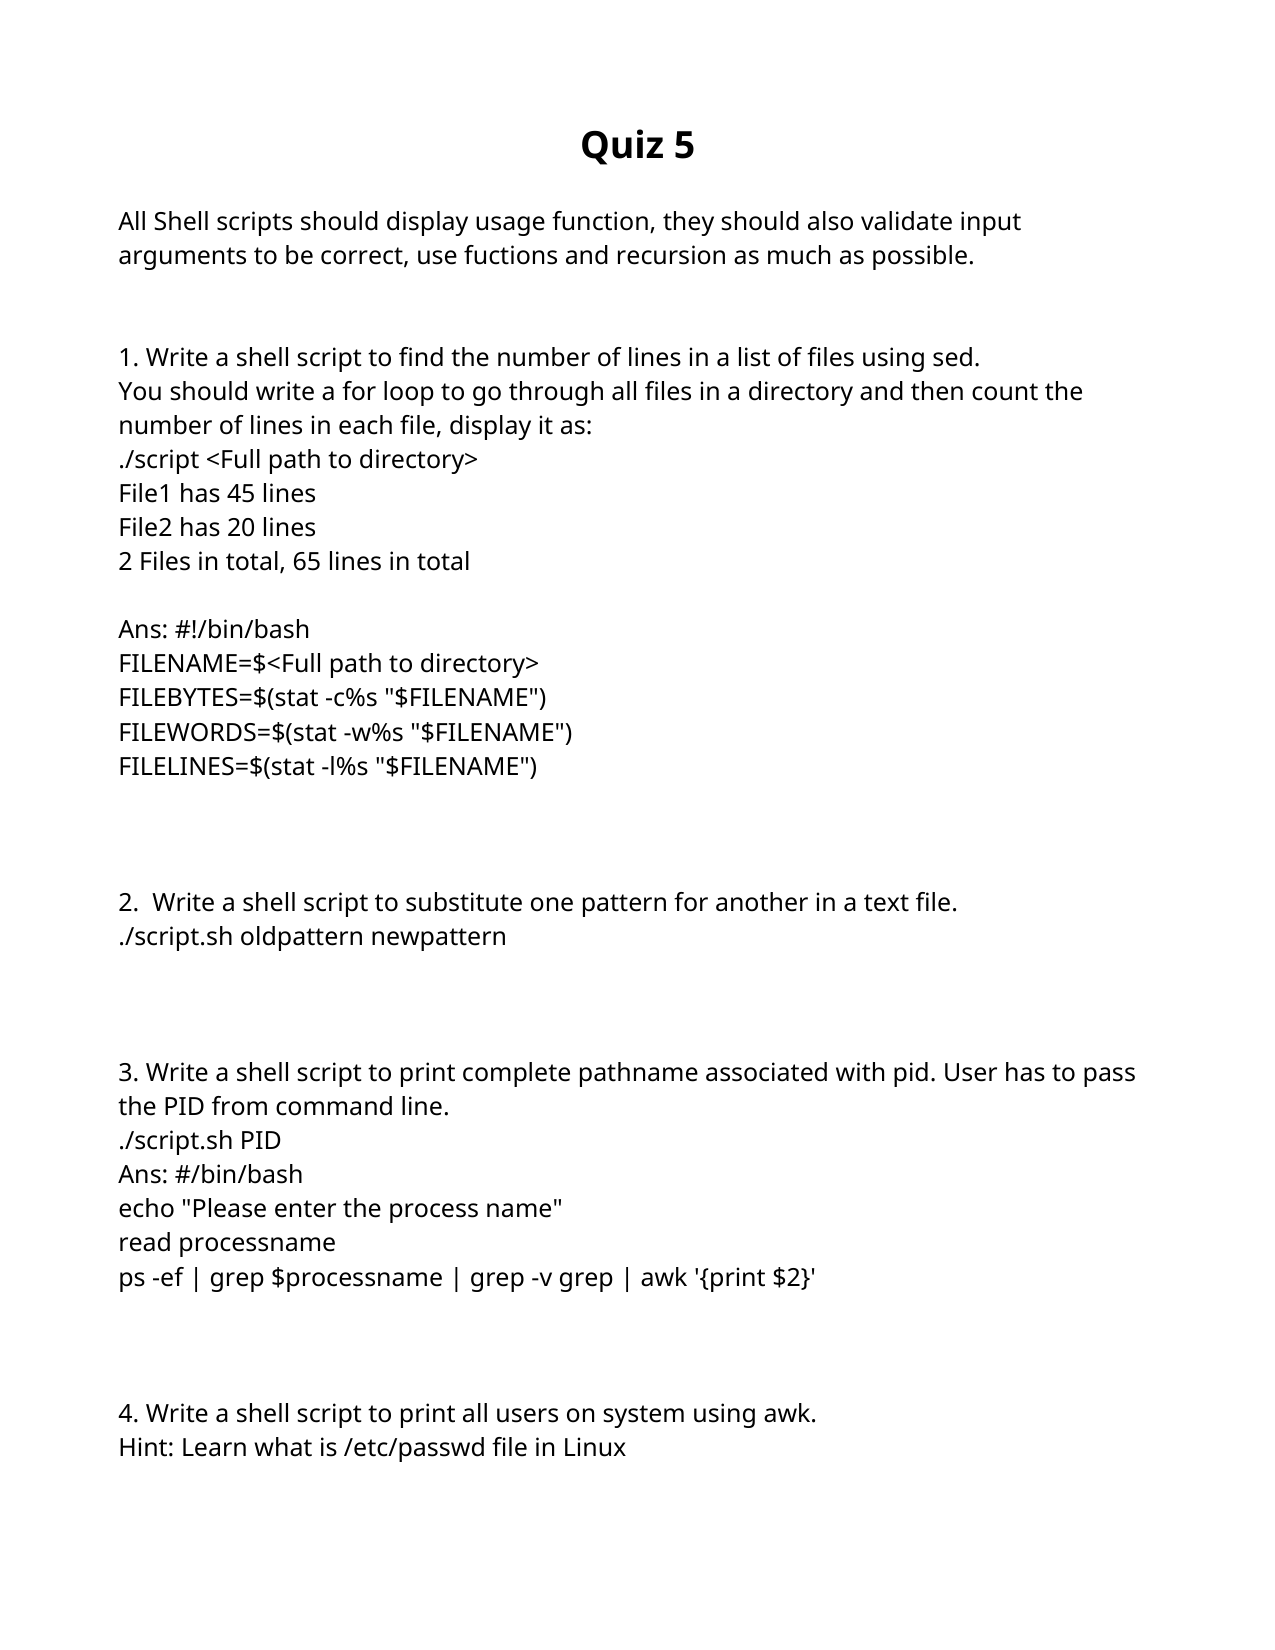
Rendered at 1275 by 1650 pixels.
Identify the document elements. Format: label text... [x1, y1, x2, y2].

text 1. Write a shell script to find the number of lines in a list of files using sed. [118, 339, 1157, 373]
text ./script <Full path to directory> [118, 442, 1157, 476]
text File2 has 20 lines [118, 510, 1157, 544]
text Ans: #/bin/bash [118, 1157, 1157, 1191]
text FILENAME=$<Full path to directory> [118, 646, 1157, 680]
text 2 Files in total, 65 lines in total [118, 544, 1157, 578]
text 3. Write a shell script to print complete pathname associated with pid. User has to pass the PID from command line. [118, 1055, 1157, 1123]
text Ans: #!/bin/bash [118, 612, 1157, 646]
text 4. Write a shell script to print all users on system using awk. [118, 1395, 1157, 1429]
text Hint: Learn what is /etc/passwd file in Linux [118, 1429, 1157, 1463]
text ./script.sh PID [118, 1123, 1157, 1157]
text 2. Write a shell script to substitute one pattern for another in a text file. [118, 884, 1157, 918]
text You should write a for loop to go through all files in a directory and then count the number of lines in each file, display it as: [118, 373, 1157, 442]
text read processname [118, 1225, 1157, 1259]
text FILELINES=$(stat -l%s "$FILENAME") [118, 748, 1157, 782]
text ./script.sh oldpattern newpattern [118, 918, 1157, 953]
text File1 has 45 lines [118, 476, 1157, 510]
text Quiz 5 [118, 118, 1157, 169]
text echo "Please enter the process name" [118, 1191, 1157, 1225]
text ps -ef | grep $processname | grep -v grep | awk '{print $2}' [118, 1259, 1157, 1293]
text FILEBYTES=$(stat -c%s "$FILENAME") [118, 680, 1157, 714]
text FILEWORDS=$(stat -w%s "$FILENAME") [118, 714, 1157, 748]
text All Shell scripts should display usage function, they should also validate input arguments to be correct, use fuctions and recursion as much as possible. [118, 203, 1157, 271]
